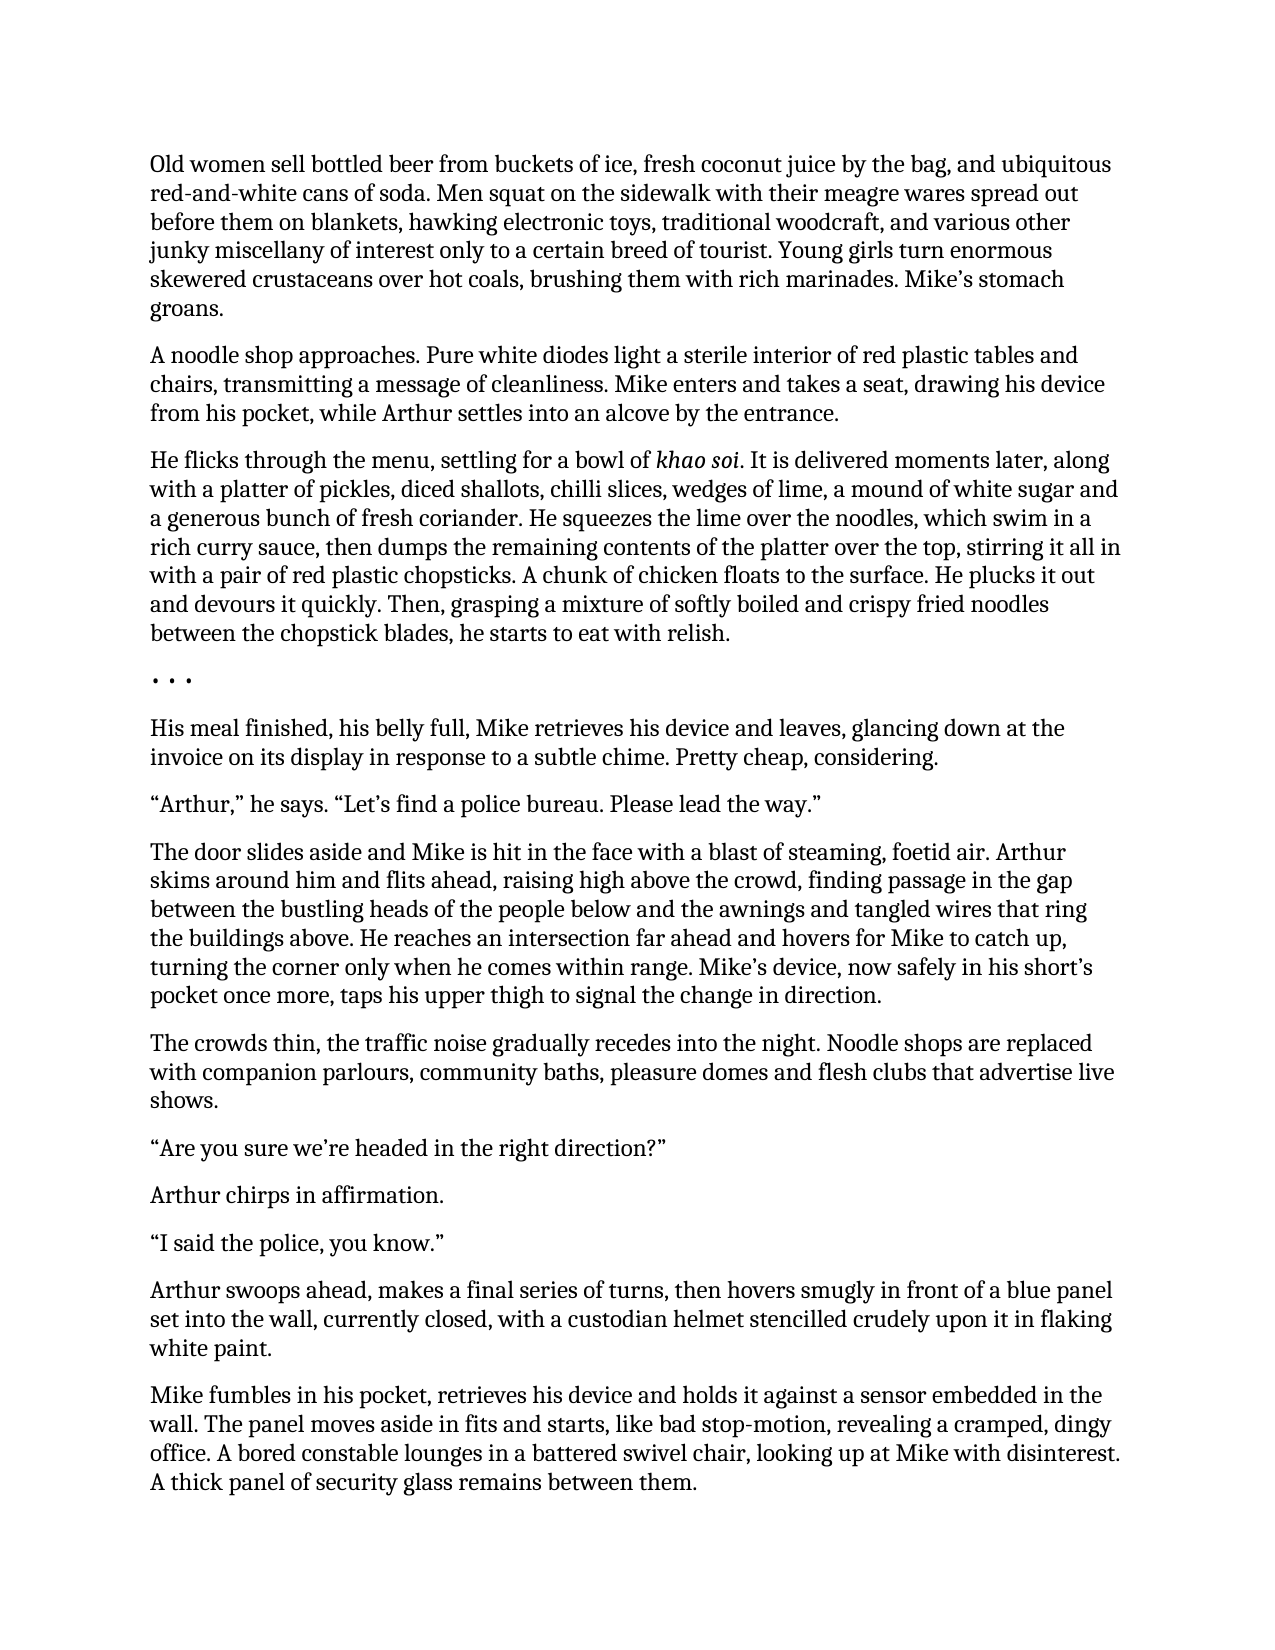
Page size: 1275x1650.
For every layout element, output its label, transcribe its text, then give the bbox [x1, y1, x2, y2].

text The door slides aside and Mike is hit in the face with a blast of steaming, foetid air. Arthur skims around him and flits ahead, raising high above the crowd, finding passage in the gap between the bustling heads of the people below and the awnings and tangled wires that ring the buildings above. He reaches an intersection far ahead and hovers for Mike to catch up, turning the corner only when he comes within range. Mike’s device, now safely in his short’s pocket once more, taps his upper thigh to signal the change in direction. [150, 837, 1125, 1010]
text Arthur chirps in affirmation. [150, 1181, 1125, 1210]
text “Are you sure we’re headed in the right direction?” [150, 1134, 1125, 1162]
text Old women sell bottled beer from buckets of ice, fresh coconut juice by the bag, and ubiquitous red-and-white cans of soda. Men squat on the sidewalk with their meagre wares spread out before them on blankets, hawking electronic toys, traditional woodcraft, and various other junky miscellany of interest only to a certain breed of tourist. Young girls turn enormous skewered crustaceans over hot coals, brushing them with rich marinades. Mike’s stomach groans. [150, 150, 1125, 322]
text “Arthur,” he says. “Let’s find a police bureau. Please lead the way.” [150, 790, 1125, 819]
text He flicks through the menu, settling for a bowl of khao soi. It is delivered moments later, along with a platter of pickles, diced shallots, chilli slices, wedges of lime, a mound of white sugar and a generous bunch of fresh coriander. He squeezes the lime over the noodles, which swim in a rich curry sauce, then dumps the remaining contents of the platter over the top, stirring it all in with a pair of red plastic chopsticks. A chunk of chicken floats to the surface. He plucks it out and devours it quickly. Then, grasping a mixture of softly boiled and crispy fried noodles between the chopstick blades, he starts to eat with relish. [150, 446, 1125, 647]
text Mike fumbles in his pocket, retrieves his device and holds it against a sensor embedded in the wall. The panel moves aside in fits and starts, like bad stop-motion, revealing a cramped, dingy office. A bored constable lounges in a battered swivel chair, looking up at Mike with disinterest. A thick panel of security glass remains between them. [150, 1381, 1125, 1496]
text A noodle shop approaches. Pure white diodes light a sterile interior of red plastic tables and chairs, transmitting a message of cleanliness. Mike enters and takes a seat, drawing his device from his pocket, while Arthur settles into an alcove by the entrance. [150, 341, 1125, 427]
text Arthur swoops ahead, makes a final series of turns, then hovers smugly in front of a blue panel set into the wall, currently closed, with a custodian helmet stencilled crudely upon it in flaking white paint. [150, 1276, 1125, 1362]
text • • • [150, 666, 1125, 695]
text The crowds thin, the traffic noise gradually recedes into the night. Noodle shops are replaced with companion parlours, community baths, pleasure domes and flesh clubs that advertise live shows. [150, 1029, 1125, 1115]
text “I said the police, you know.” [150, 1229, 1125, 1257]
text His meal finished, his belly full, Mike retrieves his device and leaves, glancing down at the invoice on its display in response to a subtle chime. Pretty cheap, considering. [150, 714, 1125, 771]
